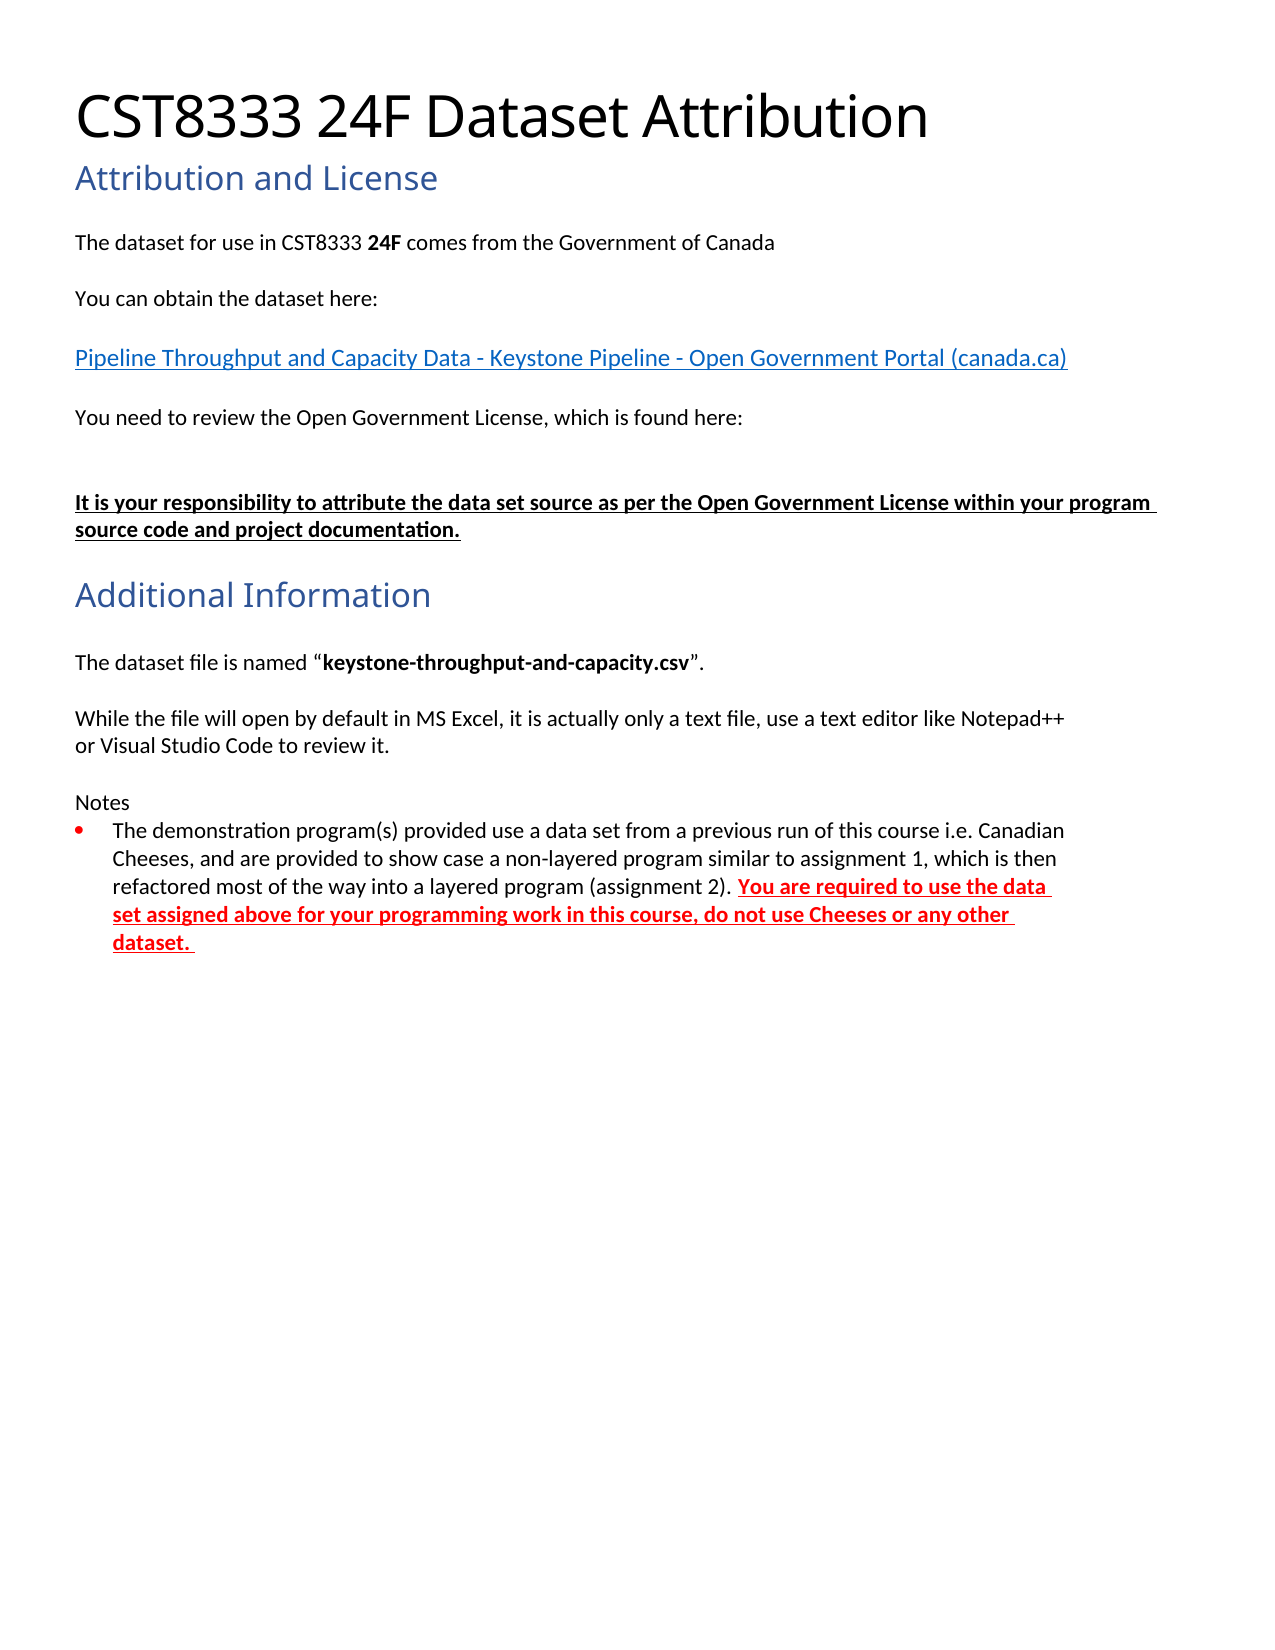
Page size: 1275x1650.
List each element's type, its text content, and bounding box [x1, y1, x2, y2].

text Pipeline Throughput and Capacity Data - Keystone Pipeline - Open Government Portal (canada.ca) [75, 342, 1200, 373]
list The demonstration program(s) provided use a data set from a previous run of this course i.e. Canadian Cheeses, and are provided to show case a non-layered program similar to assignment 1, which is then refactored most of the way into a layered program (assignment 2). You are required to use the data set assigned above for your programming work in this course, do not use Cheeses or any other dataset. [75, 816, 1079, 956]
text Notes [75, 788, 1079, 816]
text The dataset for use in CST8333 24F comes from the Government of Canada [75, 228, 1200, 256]
text The dataset file is named “keystone-throughput-and-capacity.csv”. [75, 648, 1079, 676]
subtitle Attribution and License [75, 154, 1200, 200]
title CST8333 24F Dataset Attribution [75, 75, 1200, 154]
text It is your responsibility to attribute the data set source as per the Open Government License within your program source code and project documentation. [75, 488, 1200, 544]
text You can obtain the dataset here: [75, 284, 1200, 312]
text While the file will open by default in MS Excel, it is actually only a text file, use a text editor like Notepad++ or Visual Studio Code to review it. [75, 704, 1079, 760]
subtitle Additional Information [75, 572, 1200, 617]
text You need to review the Open Government License, which is found here: [75, 403, 1200, 432]
